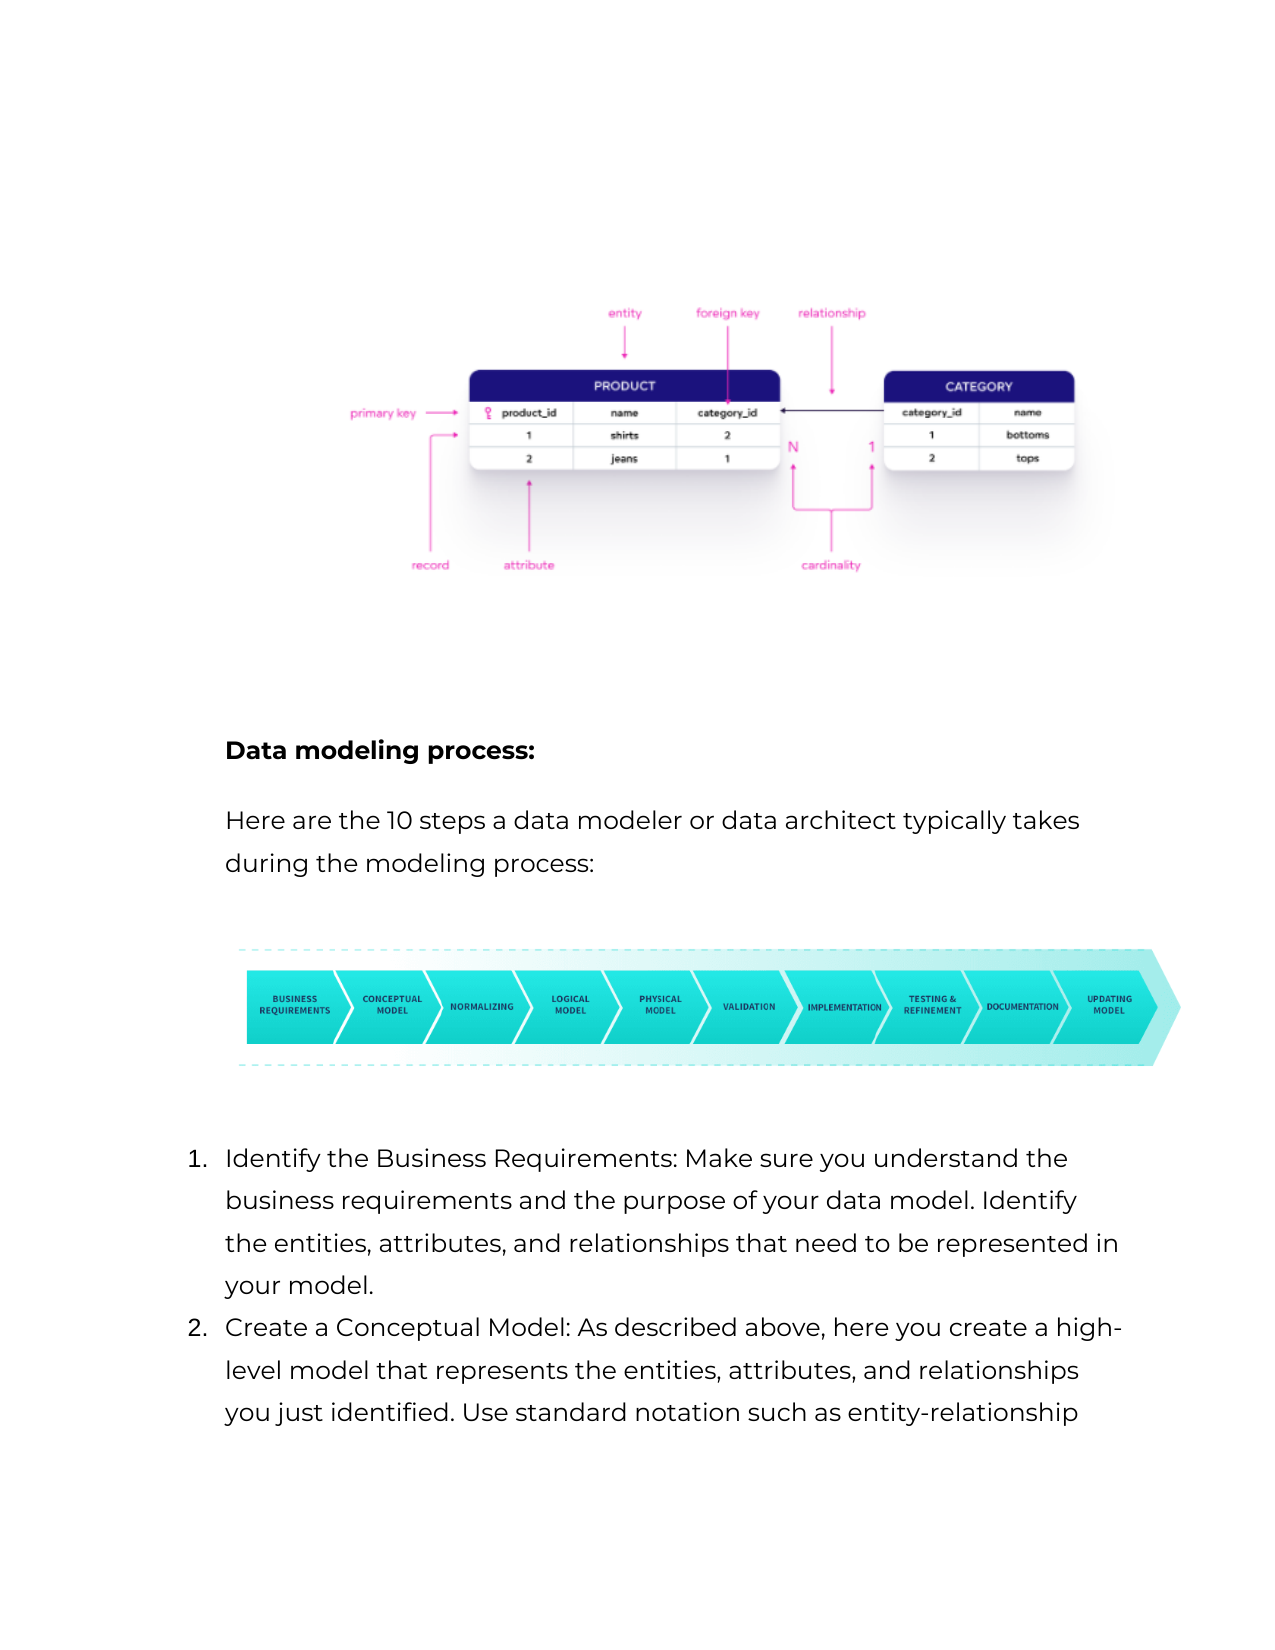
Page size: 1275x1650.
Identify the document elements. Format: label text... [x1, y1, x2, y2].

text Data modeling process: [225, 735, 1125, 766]
list Identify the Business Requirements: Make sure you understand the business requirements and the purpose of your data model. Identify the entities, attributes, and relationships that need to be represented in your model. [187, 1143, 1125, 1301]
picture [225, 255, 1200, 662]
text Here are the 10 steps a data modeler or data architect typically takes during the modeling process: [225, 805, 1125, 879]
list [187, 1313, 1125, 1428]
picture [225, 938, 1200, 1086]
